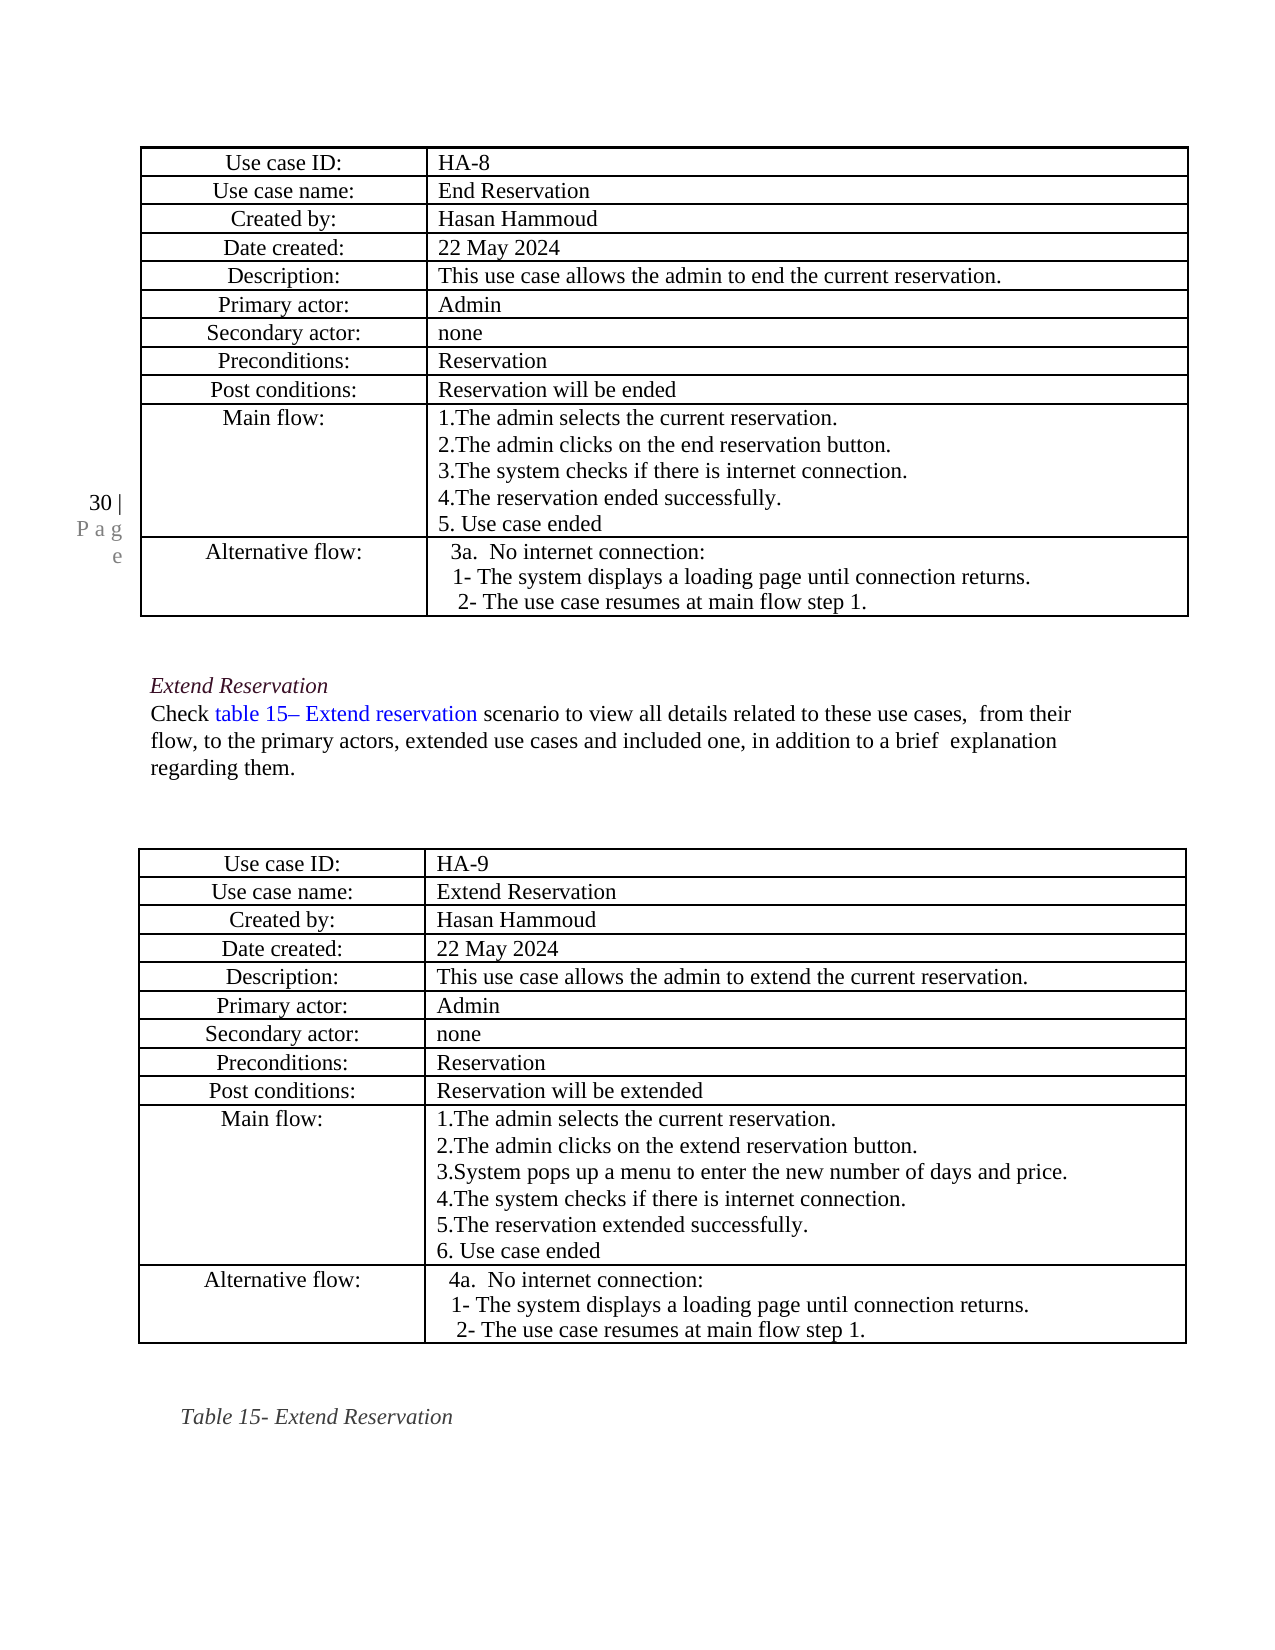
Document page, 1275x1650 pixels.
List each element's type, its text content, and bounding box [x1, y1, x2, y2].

table_cell Description: [142, 262, 426, 289]
table_cell Reservation [428, 348, 1187, 374]
table_cell none [428, 319, 1187, 346]
table_cell Hasan Hammoud [426, 906, 1185, 933]
table_cell Primary actor: [142, 291, 426, 317]
table_cell Reservation [426, 1049, 1185, 1075]
table_cell Created by: [140, 906, 424, 933]
table_cell 3a. No internet connection: 1- The system displays a loading page until connection returns. 2- The use case resumes at main flow step 1. [428, 538, 1187, 615]
table_cell Description: [140, 963, 424, 990]
table_header HA-8 [428, 149, 1187, 175]
table_cell Post conditions: [142, 376, 426, 402]
table_header HA-9 [426, 850, 1185, 876]
table_cell Reservation will be ended [428, 376, 1187, 402]
text Extend Reservation [149, 673, 1201, 699]
table_header Use case ID: [142, 149, 426, 175]
table_cell This use case allows the admin to end the current reservation. [428, 262, 1187, 289]
table_cell Main flow: [140, 1106, 424, 1264]
table_cell End Reservation [428, 177, 1187, 203]
table_cell Alternative flow: [142, 538, 426, 615]
table_cell Date created: [142, 234, 426, 260]
table_header Use case ID: [140, 850, 424, 876]
text Table 15- Extend Reservation [140, 821, 1201, 1430]
table_cell Hasan Hammoud [428, 205, 1187, 232]
table_cell Post conditions: [140, 1077, 424, 1103]
text 30 | P a g e [75, 489, 140, 568]
table_cell Admin [426, 992, 1185, 1018]
table_cell Preconditions: [142, 348, 426, 374]
table_cell 22 May 2024 [428, 234, 1187, 260]
table_cell Extend Reservation [426, 878, 1185, 904]
table_cell 4a. No internet connection: 1- The system displays a loading page until connection returns. 2- The use case resumes at main flow step 1. [426, 1266, 1185, 1342]
table_cell Secondary actor: [142, 319, 426, 346]
table_cell 1.The admin selects the current reservation. 2.The admin clicks on the end reservation button. 3.The system checks if there is internet connection. 4.The reservation ended successfully. 5. Use case ended [428, 405, 1187, 536]
table_cell Reservation will be extended [426, 1077, 1185, 1103]
table_cell Use case name: [142, 177, 426, 203]
table_cell none [426, 1020, 1185, 1047]
table_cell This use case allows the admin to extend the current reservation. [426, 963, 1185, 990]
table_cell 1.The admin selects the current reservation. 2.The admin clicks on the extend reservation button. 3.System pops up a menu to enter the new number of days and price. 4.The system checks if there is internet connection. 5.The reservation extended successfully. 6. Use case ended [426, 1106, 1185, 1264]
text Check table 15– Extend reservation scenario to view all details related to these use cases, from their flow, to the primary actors, extended use cases and included one, in addition to a brief explanation regarding them. [150, 701, 1103, 781]
table_cell Primary actor: [140, 992, 424, 1018]
table_cell Created by: [142, 205, 426, 232]
table_cell Main flow: [142, 405, 426, 536]
table_cell Secondary actor: [140, 1020, 424, 1047]
table_cell Use case name: [140, 878, 424, 904]
table_cell Alternative flow: [140, 1266, 424, 1342]
table_cell Admin [428, 291, 1187, 317]
table_cell 22 May 2024 [426, 935, 1185, 961]
table_cell Date created: [140, 935, 424, 961]
table_cell Preconditions: [140, 1049, 424, 1075]
